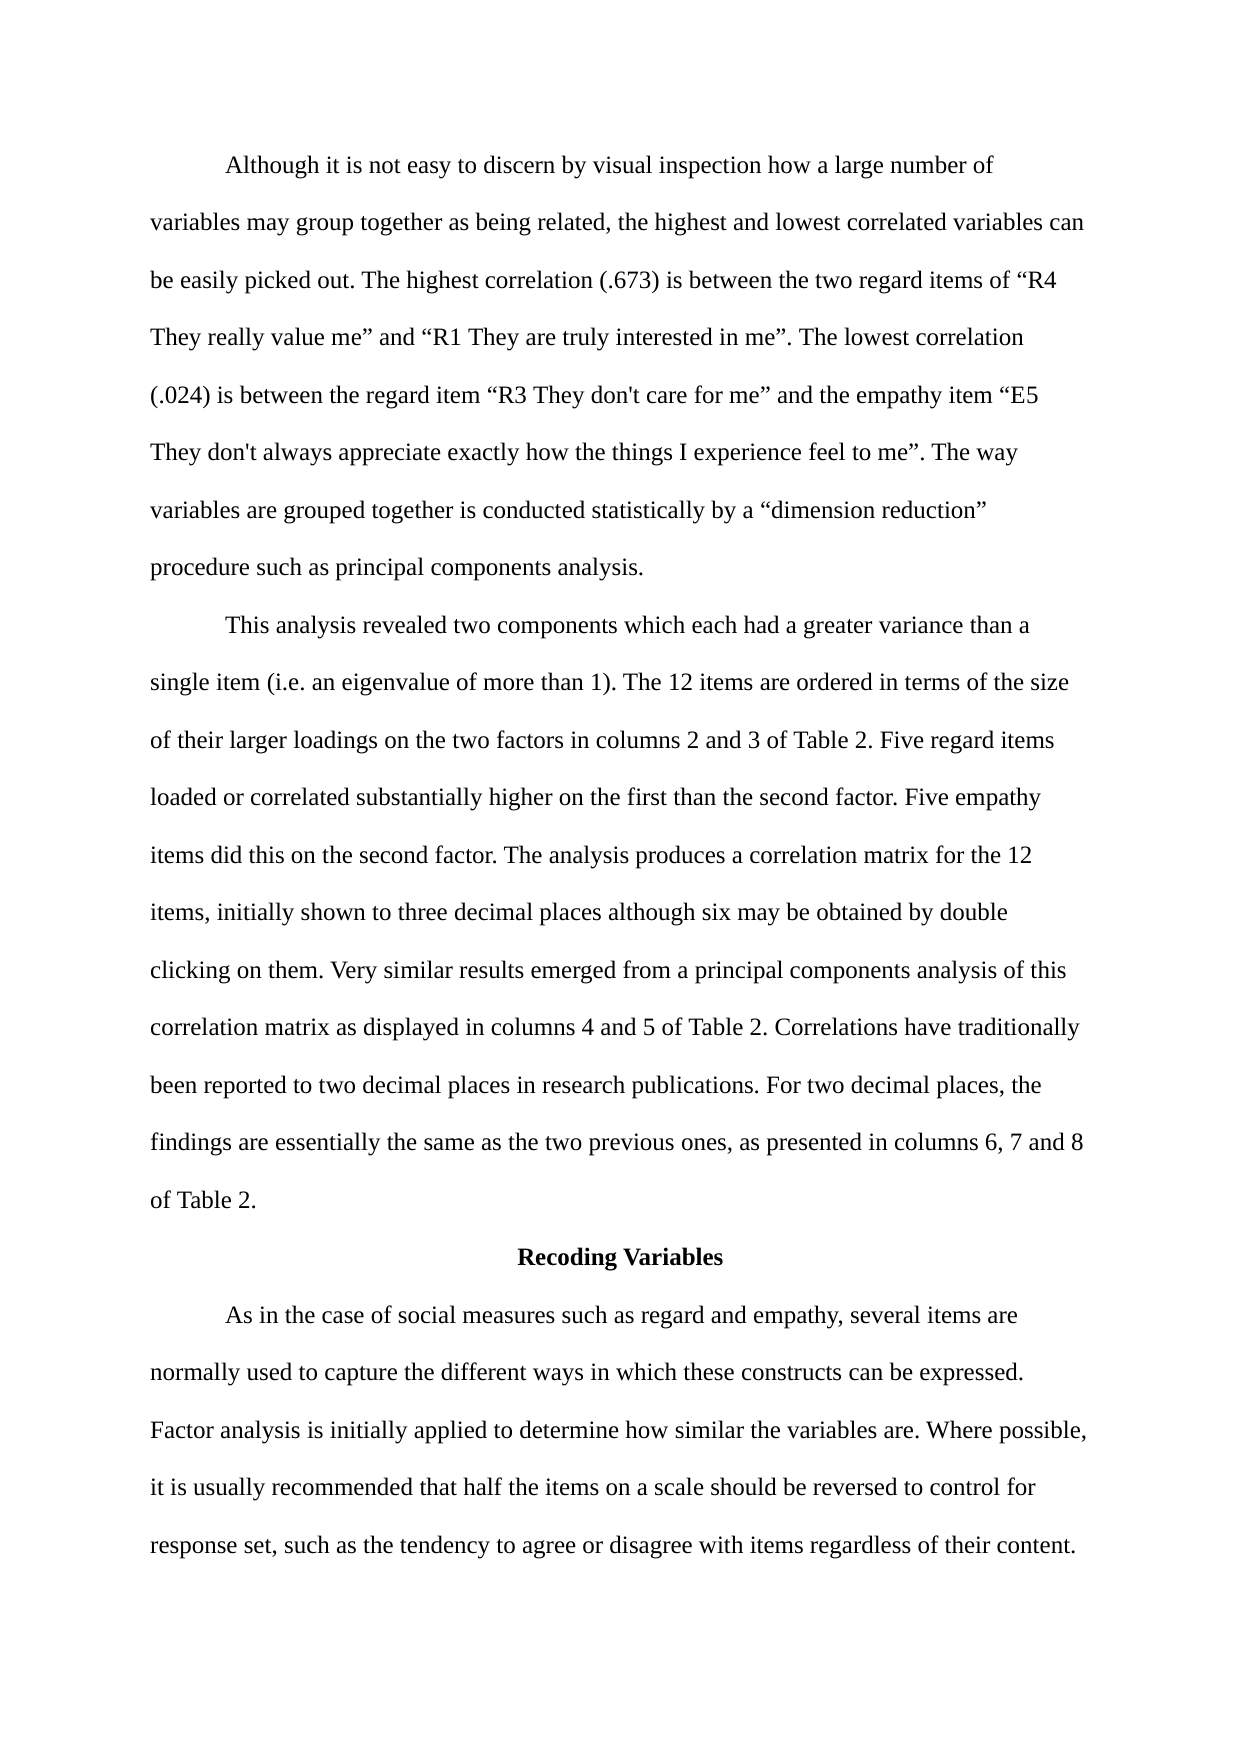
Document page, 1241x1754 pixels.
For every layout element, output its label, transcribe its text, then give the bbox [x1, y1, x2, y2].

text Recoding Variables [150, 1242, 1090, 1271]
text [150, 1300, 1090, 1559]
text This analysis revealed two components which each had a greater variance than a single item (i.e. an eigenvalue of more than 1). The 12 items are ordered in terms of the size of their larger loadings on the two factors in columns 2 and 3 of Table 2. Five regard items loaded or correlated substantially higher on the first than the second factor. Five empathy items did this on the second factor. The analysis produces a correlation matrix for the 12 items, initially shown to three decimal places although six may be obtained by double clicking on them. Very similar results emerged from a principal components analysis of this correlation matrix as displayed in columns 4 and 5 of Table 2. Correlations have traditionally been reported to two decimal places in research publications. For two decimal places, the findings are essentially the same as the two previous ones, as presented in columns 6, 7 and 8 of Table 2. [150, 610, 1090, 1214]
text Although it is not easy to discern by visual inspection how a large number of variables may group together as being related, the highest and lowest correlated variables can be easily picked out. The highest correlation (.673) is between the two regard items of “R4 They really value me” and “R1 They are truly interested in me”. The lowest correlation (.024) is between the regard item “R3 They don't care for me” and the empathy item “E5 They don't always appreciate exactly how the things I experience feel to me”. The way variables are grouped together is conducted statistically by a “dimension reduction” procedure such as principal components analysis. [150, 150, 1090, 581]
